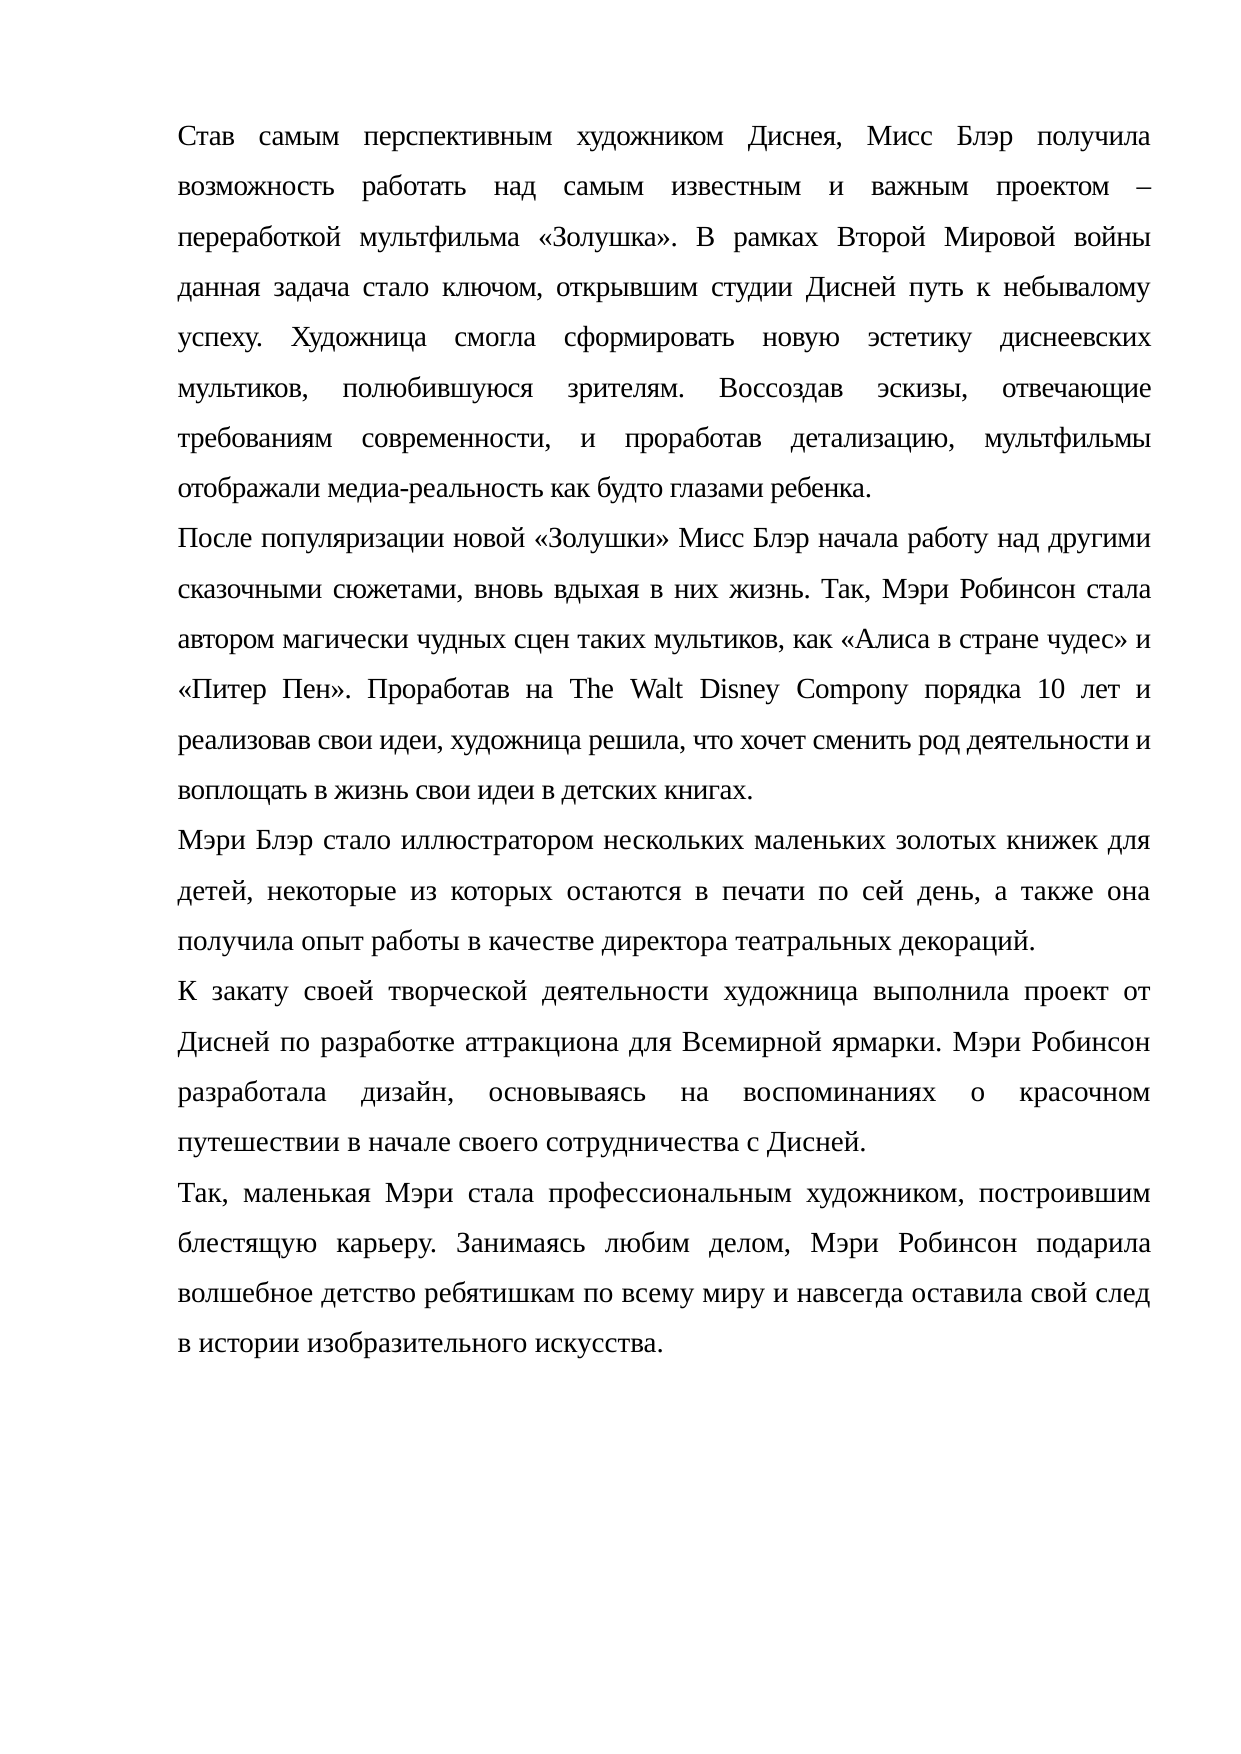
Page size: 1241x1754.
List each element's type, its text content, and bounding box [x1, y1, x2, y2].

text После популяризации новой «Золушки» Мисс Блэр начала работу над другими сказочными сюжетами, вновь вдыхая в них жизнь. Так, Мэри Робинсон стала автором магически чудных сцен таких мультиков, как «Алиса в стране чудес» и «Питер Пен». Проработав на The Walt Disney Compony порядка 10 лет и реализовав свои идеи, художница решила, что хочет сменить род деятельности и воплощать в жизнь свои идеи в детских книгах. [177, 521, 1152, 806]
text Став самым перспективным художником Диснея, Мисс Блэр получила возможность работать над самым известным и важным проектом – переработкой мультфильма «Золушка». В рамках Второй Мировой войны данная задача стало ключом, открывшим студии Дисней путь к небывалому успеху. Художница смогла сформировать новую эстетику диснеевских мультиков, полюбившуюся зрителям. Воссоздав эскизы, отвечающие требованиям современности, и проработав детализацию, мультфильмы отображали медиа-реальность как будто глазами ребенка. [177, 118, 1152, 504]
text Так, маленькая Мэри стала профессиональным художником, построившим блестящую карьеру. Занимаясь любим делом, Мэри Робинсон подарила волшебное детство ребятишкам по всему миру и навсегда оставила свой след в истории изобразительного искусства. [177, 1175, 1152, 1359]
text К закату своей творческой деятельности художница выполнила проект от Дисней по разработке аттракциона для Всемирной ярмарки. Мэри Робинсон разработала дизайн, основываясь на воспоминаниях о красочном путешествии в начале своего сотрудничества с Дисней. [177, 973, 1152, 1158]
text Мэри Блэр стало иллюстратором нескольких маленьких золотых книжек для детей, некоторые из которых остаются в печати по сей день, а также она получила опыт работы в качестве директора театральных декораций. [177, 822, 1152, 957]
